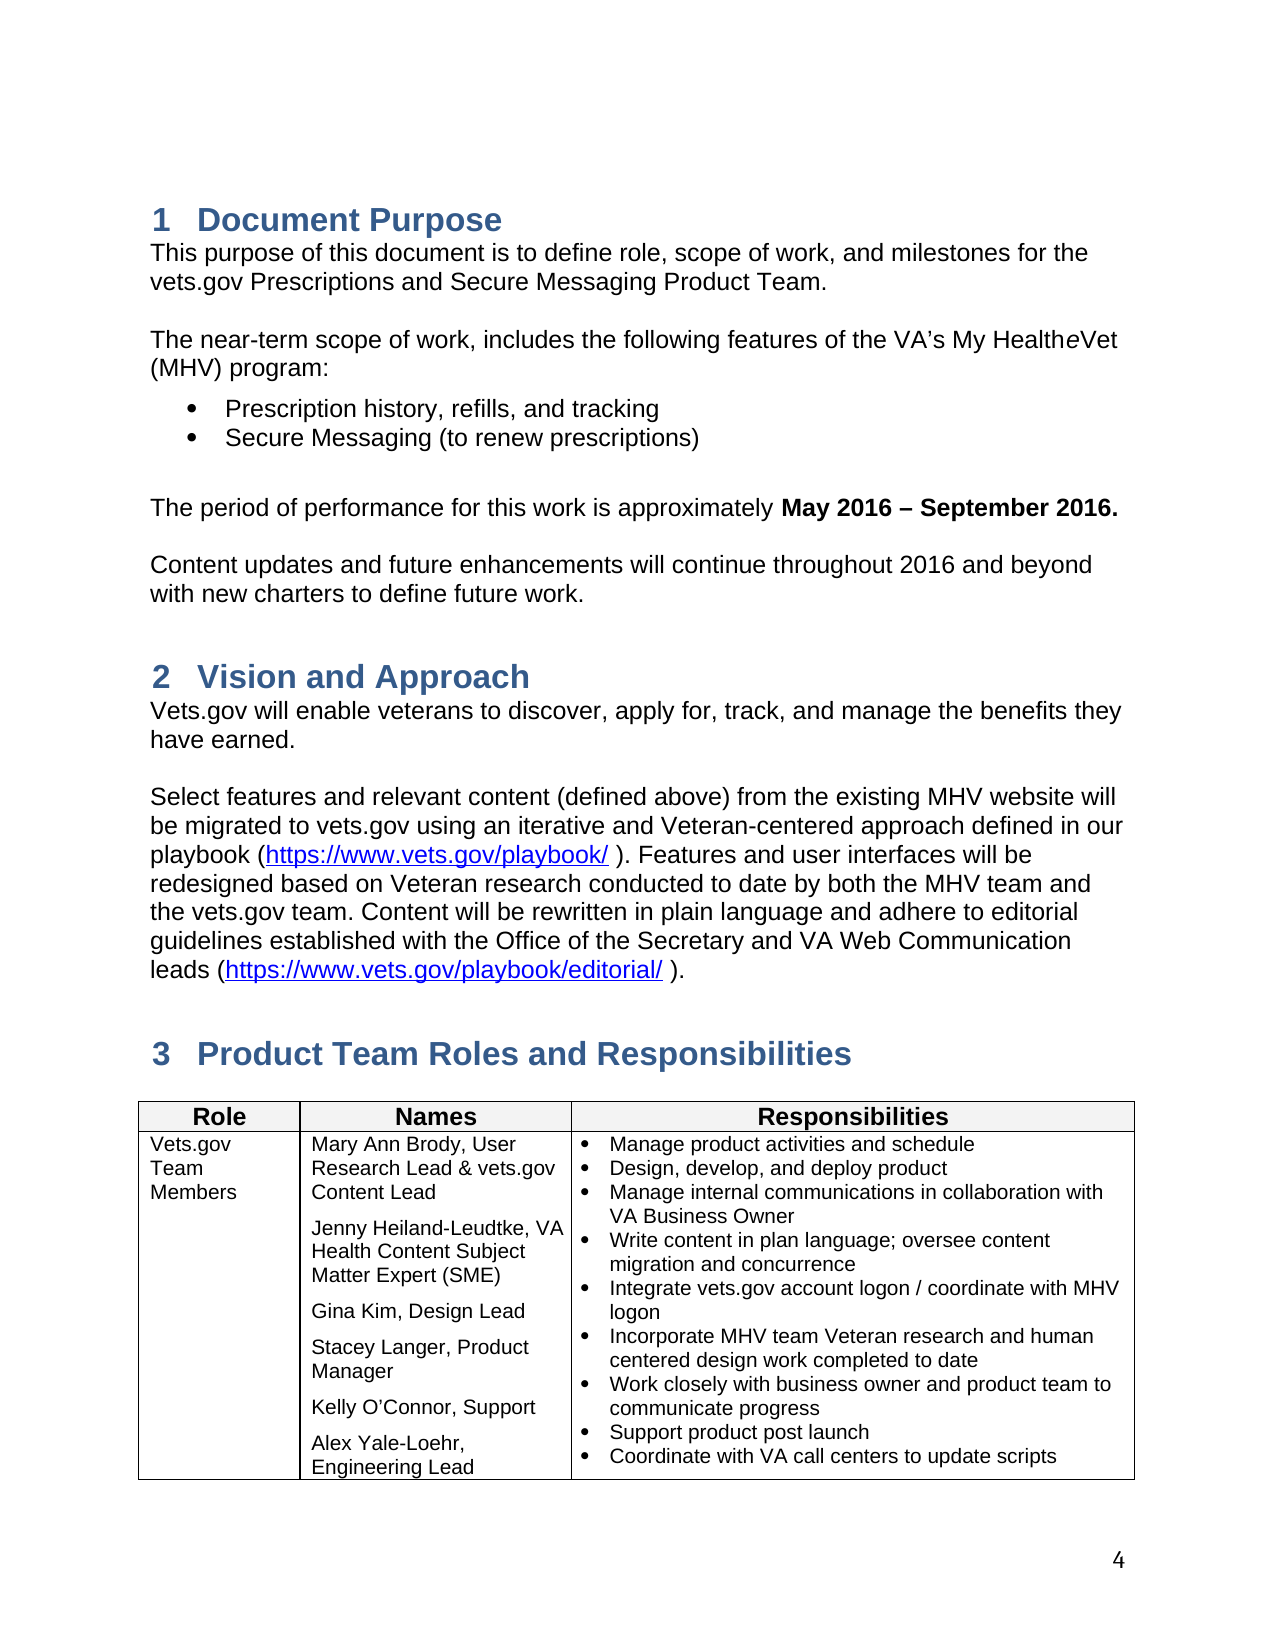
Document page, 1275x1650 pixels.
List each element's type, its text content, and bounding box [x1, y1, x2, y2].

table_cell Mary Ann Brody, User Research Lead & vets.gov Content Lead Jenny Heiland-Leudtke, VA Health Content Subject Matter Expert (SME) Gina Kim, Design Lead Stacey Langer, Product Manager Kelly O’Connor, Support Alex Yale-Loehr, Engineering Lead [301, 1132, 571, 1479]
table_header Responsibilities [572, 1102, 1134, 1131]
list Prescription history, refills, and tracking [187, 394, 1125, 423]
table_header Role [139, 1102, 299, 1131]
text Content updates and future enhancements will continue throughout 2016 and beyond with new charters to define future work. [150, 550, 1125, 608]
list Secure Messaging (to renew prescriptions) [187, 423, 1125, 452]
subtitle Product Team Roles and Responsibilities [152, 1033, 1125, 1072]
text The near-term scope of work, includes the following features of the VA’s My HealtheVet (MHV) program: [150, 325, 1125, 382]
text This purpose of this document is to define role, scope of work, and milestones for the vets.gov Prescriptions and Secure Messaging Product Team. [150, 238, 1125, 296]
table_cell Vets.gov Team Members [139, 1132, 299, 1479]
subtitle Document Purpose [152, 200, 1125, 238]
subtitle Vision and Approach [152, 658, 1125, 696]
text Vets.gov will enable veterans to discover, apply for, track, and manage the benefits they have earned. [150, 696, 1125, 753]
table_header Names [301, 1102, 571, 1131]
text Select features and relevant content (defined above) from the existing MHV website will be migrated to vets.gov using an iterative and Veteran-centered approach defined in our playbook (https://www.vets.gov/playbook/ ). Features and user interfaces will be redesigned based on Veteran research conducted to date by both the MHV team and the vets.gov team. Content will be rewritten in plain language and adhere to editorial guidelines established with the Office of the Secretary and VA Web Communication leads (https://www.vets.gov/playbook/editorial/ ). [150, 782, 1125, 983]
table_cell Manage product activities and schedule Design, develop, and deploy product Manage internal communications in collaboration with VA Business Owner Write content in plan language; oversee content migration and concurrence Integrate vets.gov account logon / coordinate with MHV logon Incorporate MHV team Veteran research and human centered design work completed to date Work closely with business owner and product team to communicate progress Support product post launch Coordinate with VA call centers to update scripts [572, 1132, 1134, 1479]
text The period of performance for this work is approximately May 2016 – September 2016. [150, 493, 1125, 521]
